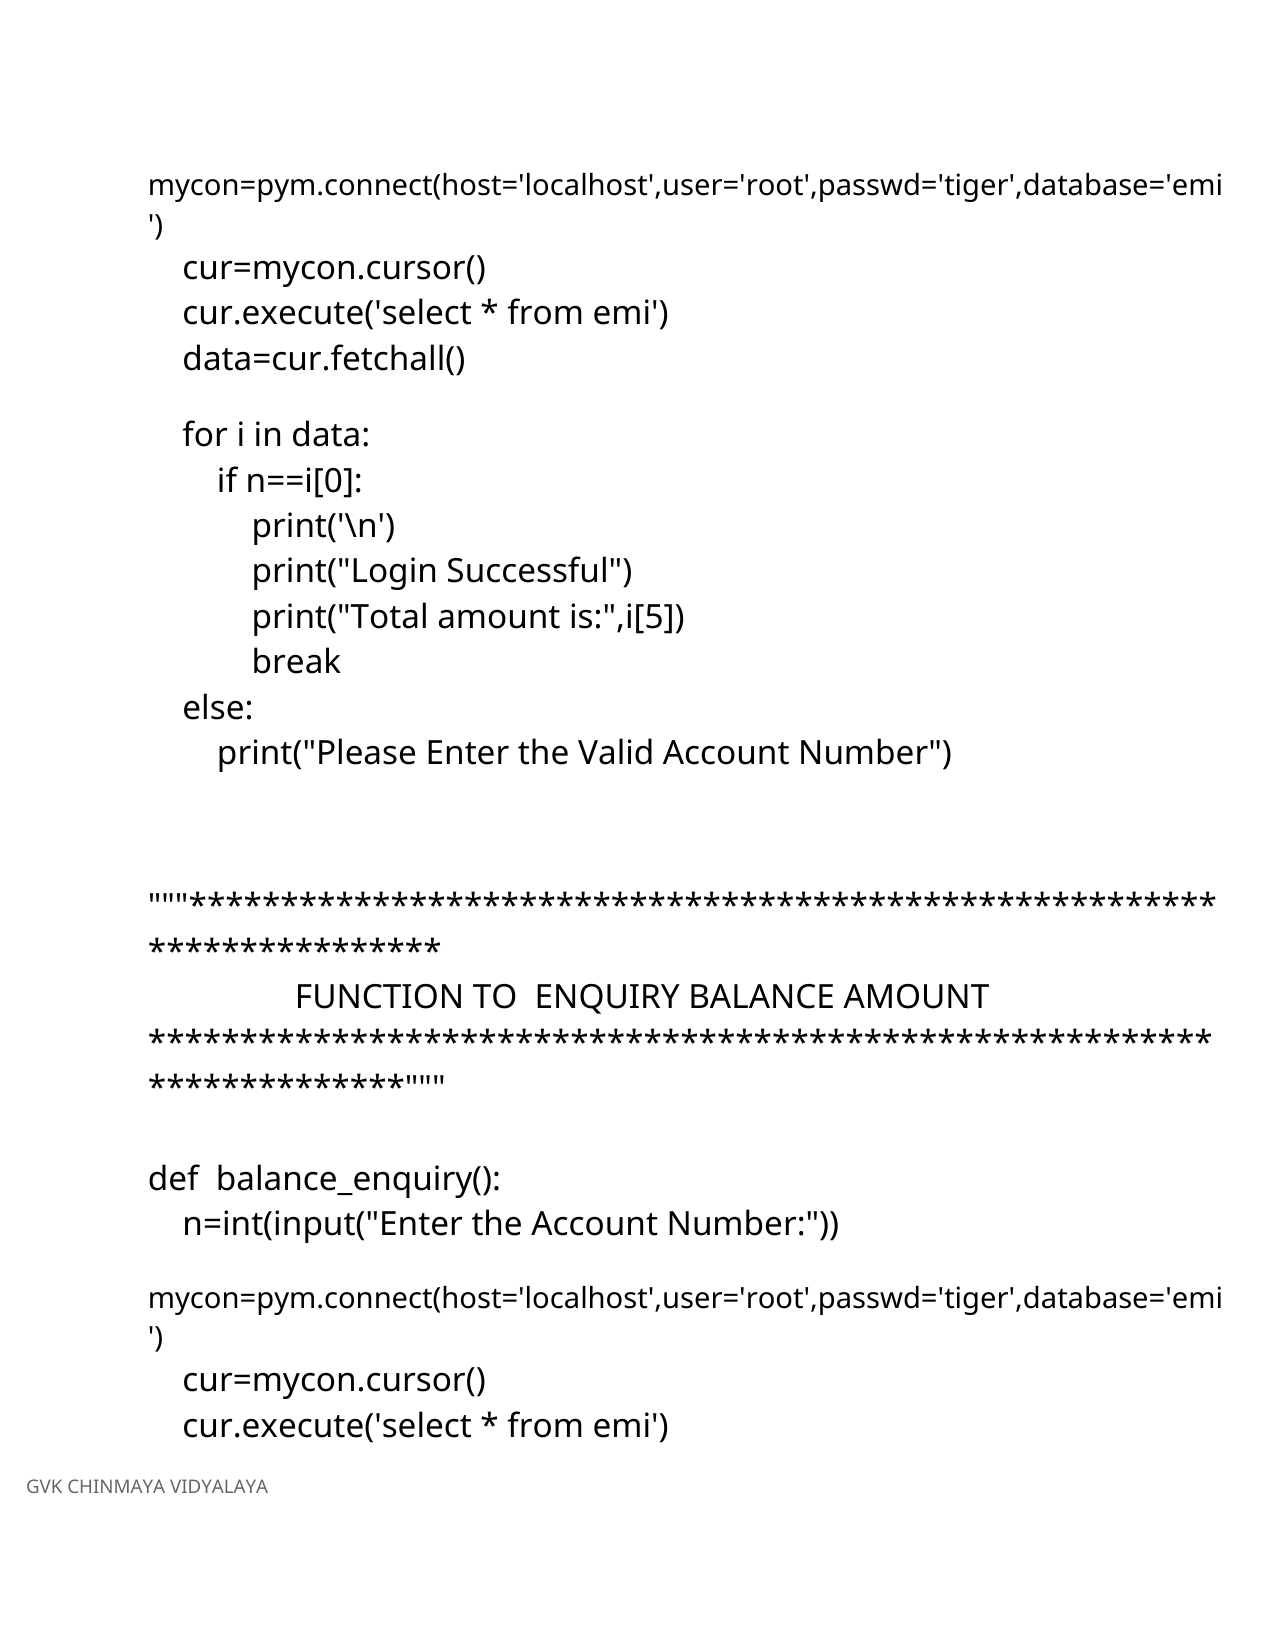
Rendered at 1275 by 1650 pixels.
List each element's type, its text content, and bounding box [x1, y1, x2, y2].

text cur.execute('select * from emi') [148, 289, 1227, 334]
text else: [148, 683, 1227, 729]
text if n==i[0]: [148, 456, 1227, 502]
text print("Please Enter the Valid Account Number") [148, 729, 1227, 774]
text cur.execute('select * from emi') [148, 1402, 1227, 1447]
text cur=mycon.cursor() [148, 1356, 1227, 1402]
text mycon=pym.connect(host='localhost',user='root',passwd='tiger',database='emi') [148, 1246, 1227, 1356]
text n=int(input("Enter the Account Number:")) [148, 1200, 1227, 1246]
text def balance_enquiry(): [148, 1155, 1227, 1200]
text for i in data: [148, 411, 1227, 456]
text print("Total amount is:",i[5]) [148, 593, 1227, 638]
text print("Login Successful") [148, 547, 1227, 593]
text mycon=pym.connect(host='localhost',user='root',passwd='tiger',database='emi') [148, 133, 1227, 243]
text break [148, 638, 1227, 683]
text data=cur.fetchall() [148, 334, 1227, 380]
text print('\n') [148, 502, 1227, 547]
text """************************************************************************ [148, 882, 1227, 973]
text ************************************************************************""" [148, 1018, 1227, 1109]
text FUNCTION TO ENQUIRY BALANCE AMOUNT [148, 973, 1227, 1018]
text cur=mycon.cursor() [148, 243, 1227, 289]
